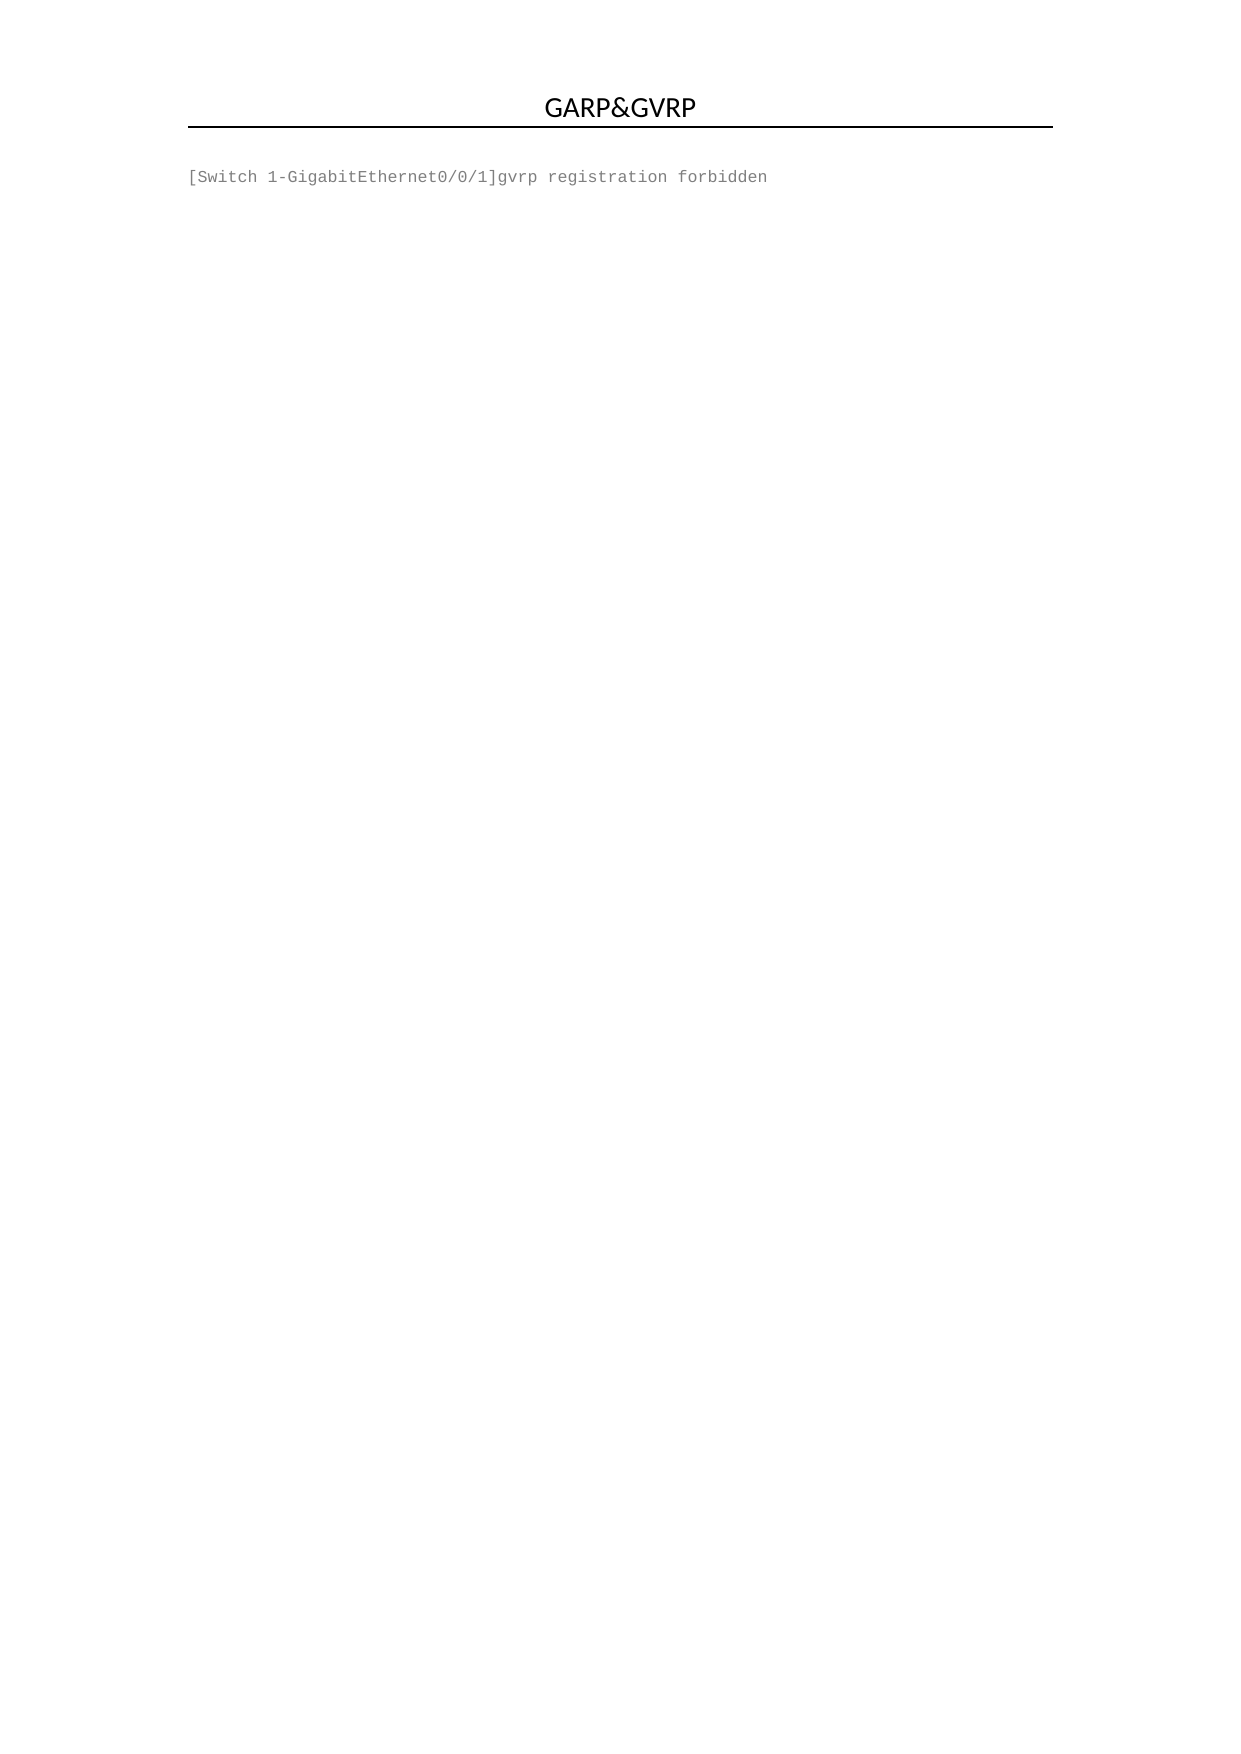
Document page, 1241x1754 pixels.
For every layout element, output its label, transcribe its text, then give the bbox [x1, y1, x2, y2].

text [Switch 1-GigabitEthernet0/0/1]gvrp registration forbidden [187, 162, 1053, 194]
